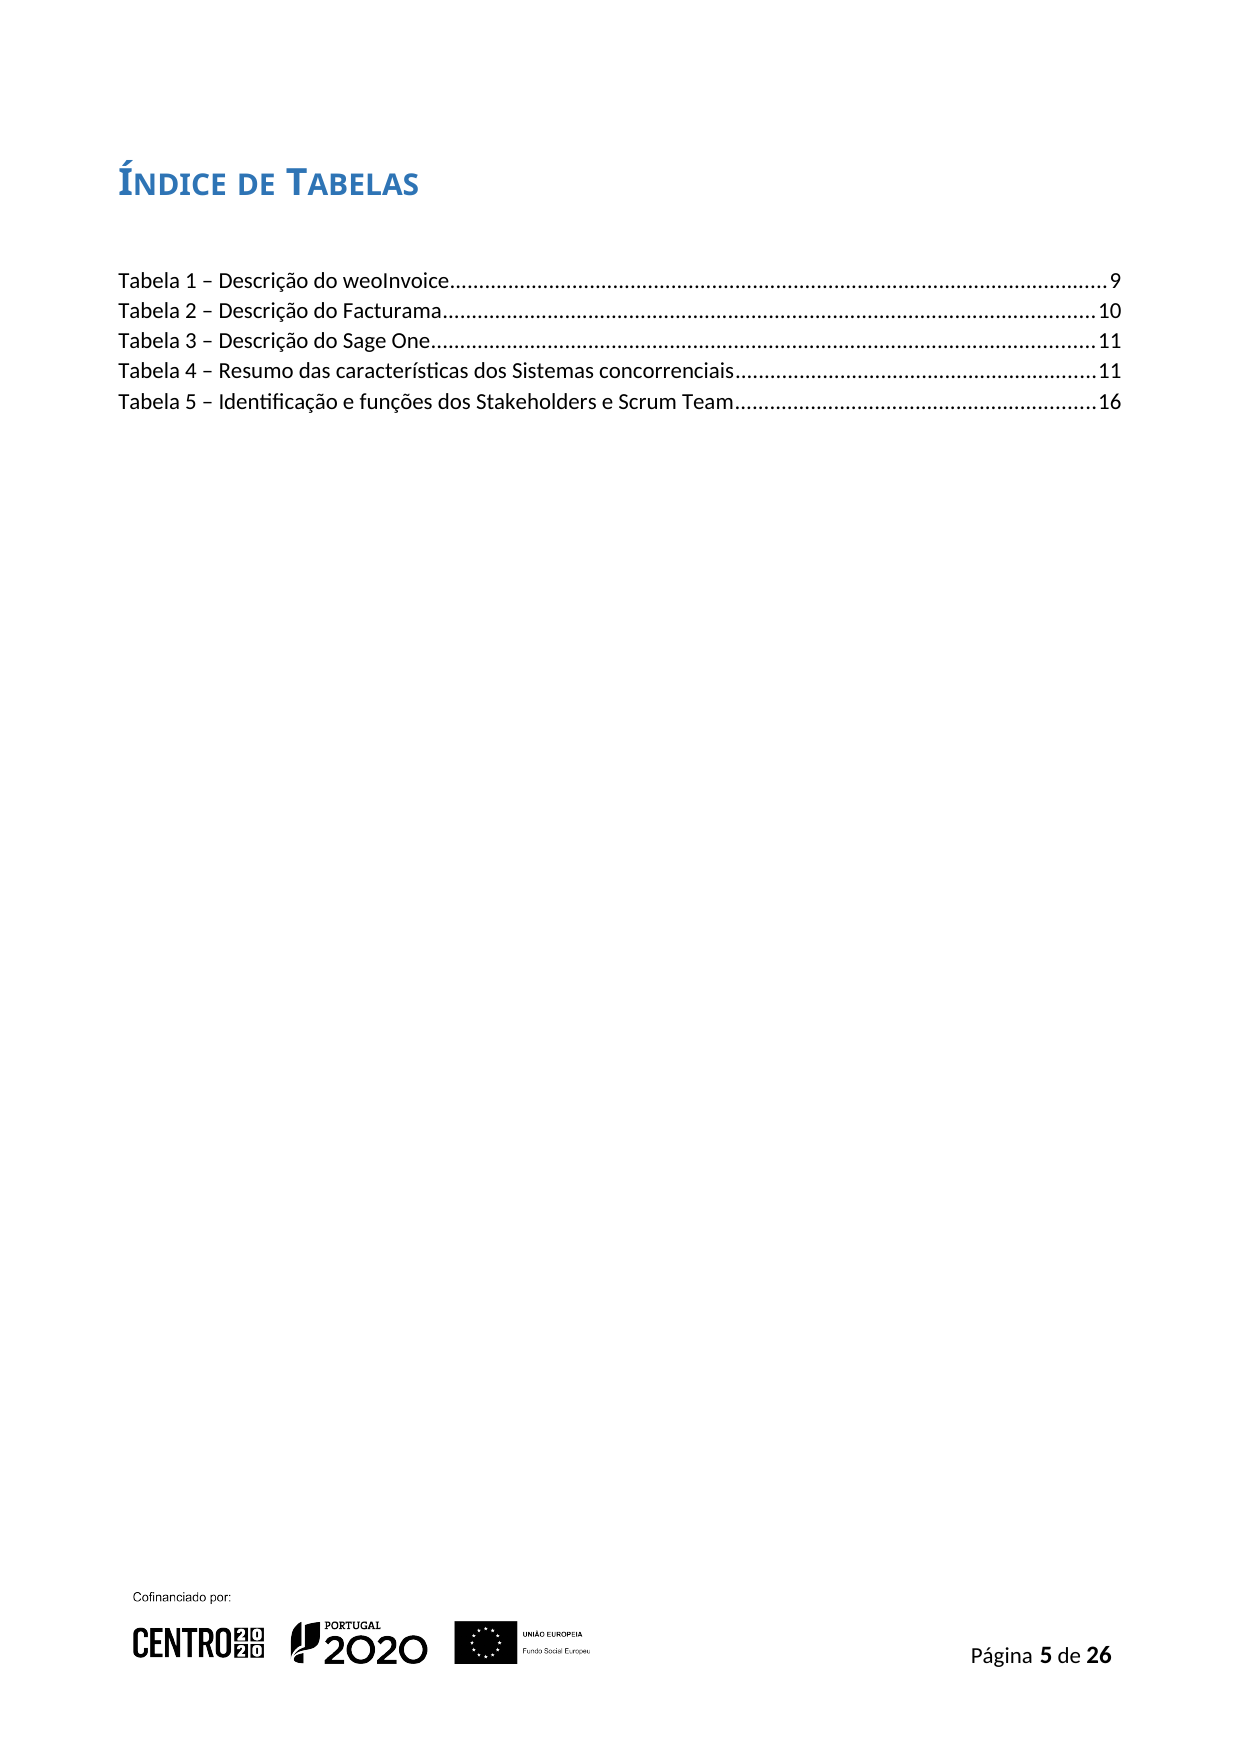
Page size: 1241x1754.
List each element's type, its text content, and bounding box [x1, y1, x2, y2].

text Tabela 3 – Descrição do Sage One 11 [118, 326, 1122, 354]
subtitle Índice de Tabelas [118, 156, 1122, 207]
text Tabela 5 – Identificação e funções dos Stakeholders e Scrum Team 16 [118, 387, 1122, 415]
picture [133, 1592, 590, 1664]
text Tabela 2 – Descrição do Facturama 10 [118, 296, 1122, 324]
text Tabela 4 – Resumo das características dos Sistemas concorrenciais 11 [118, 357, 1122, 384]
text Tabela 1 – Descrição do weoInvoice 9 [118, 266, 1122, 294]
